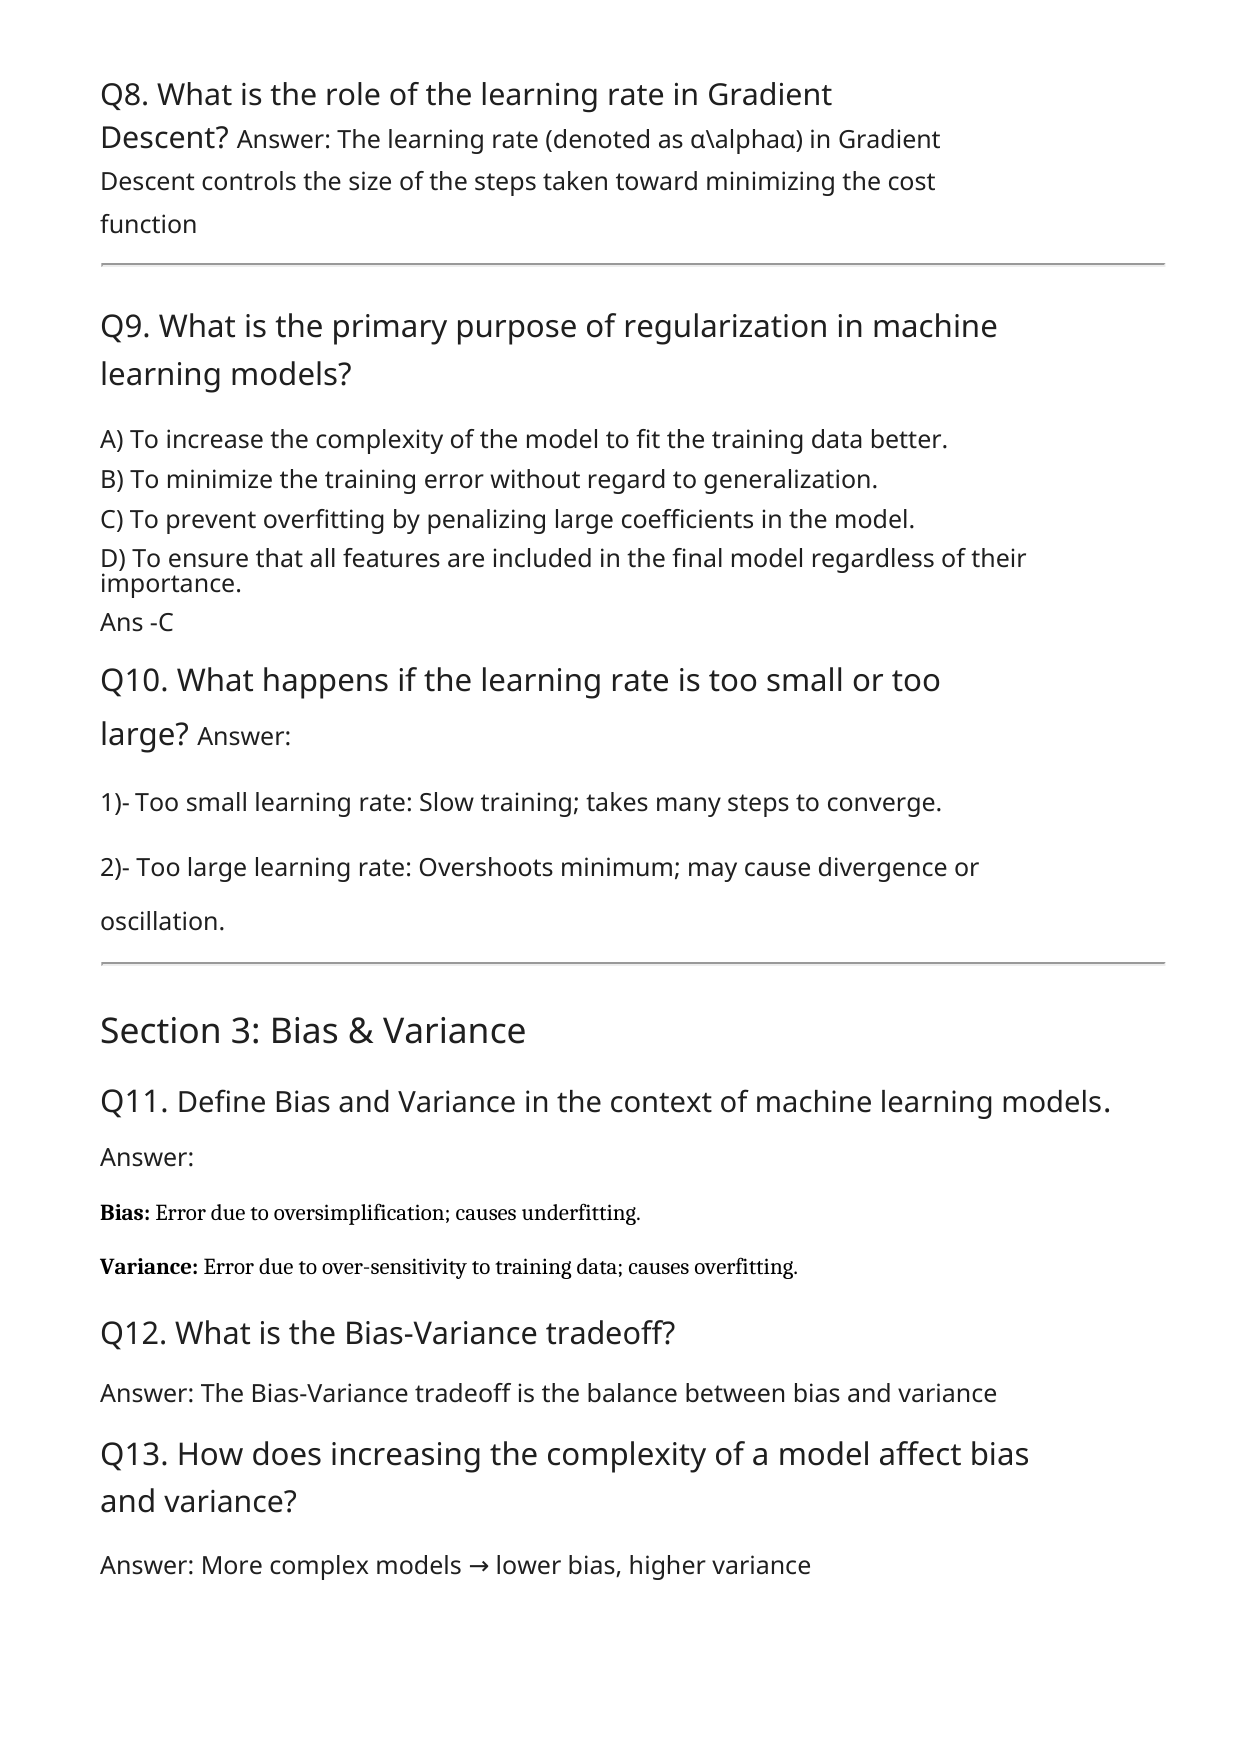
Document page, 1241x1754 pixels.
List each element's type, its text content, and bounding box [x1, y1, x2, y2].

text Bias: Error due to oversimplification; causes underfitting. [100, 1177, 1122, 1231]
text 1)- Too small learning rate: Slow training; takes many steps to converge. [100, 768, 987, 822]
text Q9. What is the primary purpose of regularization in machine learning models? [100, 300, 1062, 394]
text Answer: More complex models → lower bias, higher variance [100, 1554, 1167, 1579]
text B) To minimize the training error without regard to generalization. [100, 468, 1167, 493]
picture [101, 262, 1166, 267]
text 2)- Too large learning rate: Overshoots minimum; may cause divergence or oscillation. [100, 833, 987, 941]
picture [101, 962, 1166, 967]
text D) To ensure that all features are included in the final model regardless of their importance. [100, 548, 1167, 598]
text Answer: The Bias-Variance tradeoff is the balance between bias and variance [100, 1382, 1167, 1407]
text Q11. Define Bias and Variance in the context of machine learning models. Answer: [100, 1069, 1122, 1177]
text Q10. What happens if the learning rate is too small or too large? Answer: [100, 648, 987, 756]
text C) To prevent overfitting by penalizing large coefficients in the model. [100, 508, 1167, 533]
text A) To increase the complexity of the model to fit the training data better. [100, 429, 1167, 454]
text Section 3: Bias & Variance [100, 1016, 1167, 1051]
text Variance: Error due to over-sensitivity to training data; causes overfitting. [100, 1231, 1122, 1285]
text Q12. What is the Bias-Variance tradeoff? [100, 1320, 1167, 1351]
text Q13. How does increasing the complexity of a model affect bias and variance? [100, 1428, 1047, 1522]
text Ans -C [100, 612, 1167, 637]
text Q8. What is the role of the learning rate in Gradient Descent? Answer: The learning rate (denoted as α\alphaα) in Gradient Descent controls the size of the steps taken toward minimizing the cost function [100, 72, 942, 242]
